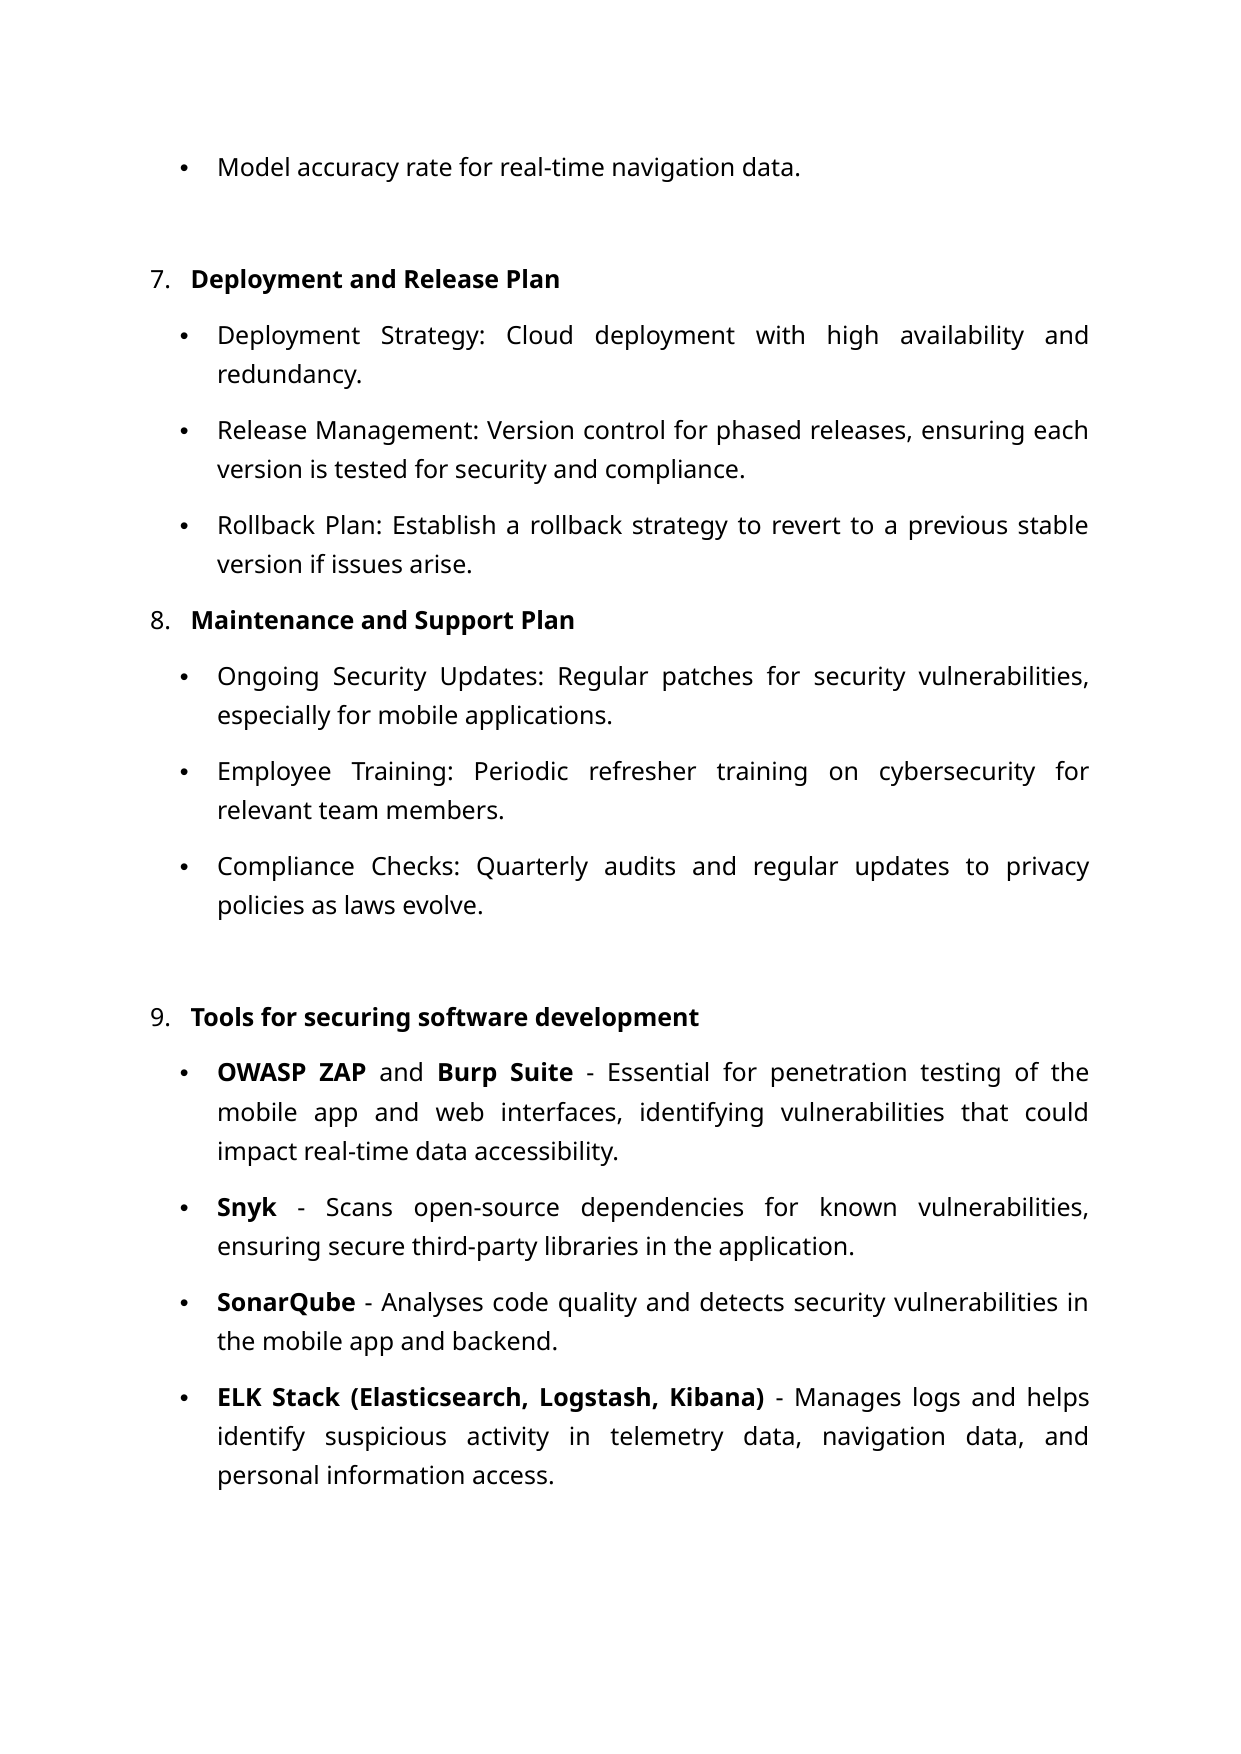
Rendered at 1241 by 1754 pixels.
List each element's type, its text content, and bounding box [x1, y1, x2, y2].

text 7. Deployment and Release Plan [150, 262, 1090, 296]
list Model accuracy rate for real-time navigation data. [179, 150, 1090, 184]
list Deployment Strategy: Cloud deployment with high availability and redundancy. [179, 317, 1090, 391]
list Employee Training: Periodic refresher training on cybersecurity for relevant team members. [179, 753, 1090, 827]
text 9. Tools for securing software development [150, 999, 1090, 1033]
list SonarQube - Analyses code quality and detects security vulnerabilities in the mobile app and backend. [179, 1284, 1090, 1357]
text 8. Maintenance and Support Plan [150, 602, 1090, 637]
list ELK Stack (Elasticsearch, Logstash, Kibana) - Manages logs and helps identify suspicious activity in telemetry data, navigation data, and personal information access. [179, 1379, 1090, 1492]
list Compliance Checks: Quarterly audits and regular updates to privacy policies as laws evolve. [179, 848, 1090, 922]
list OWASP ZAP and Burp Suite - Essential for penetration testing of the mobile app and web interfaces, identifying vulnerabilities that could impact real-time data accessibility. [179, 1055, 1090, 1167]
list Rollback Plan: Establish a rollback strategy to revert to a previous stable version if issues arise. [179, 507, 1090, 581]
list Snyk - Scans open-source dependencies for known vulnerabilities, ensuring secure third-party libraries in the application. [179, 1189, 1090, 1262]
list Release Management: Version control for phased releases, ensuring each version is tested for security and compliance. [179, 412, 1090, 486]
list Ongoing Security Updates: Regular patches for security vulnerabilities, especially for mobile applications. [179, 658, 1090, 732]
